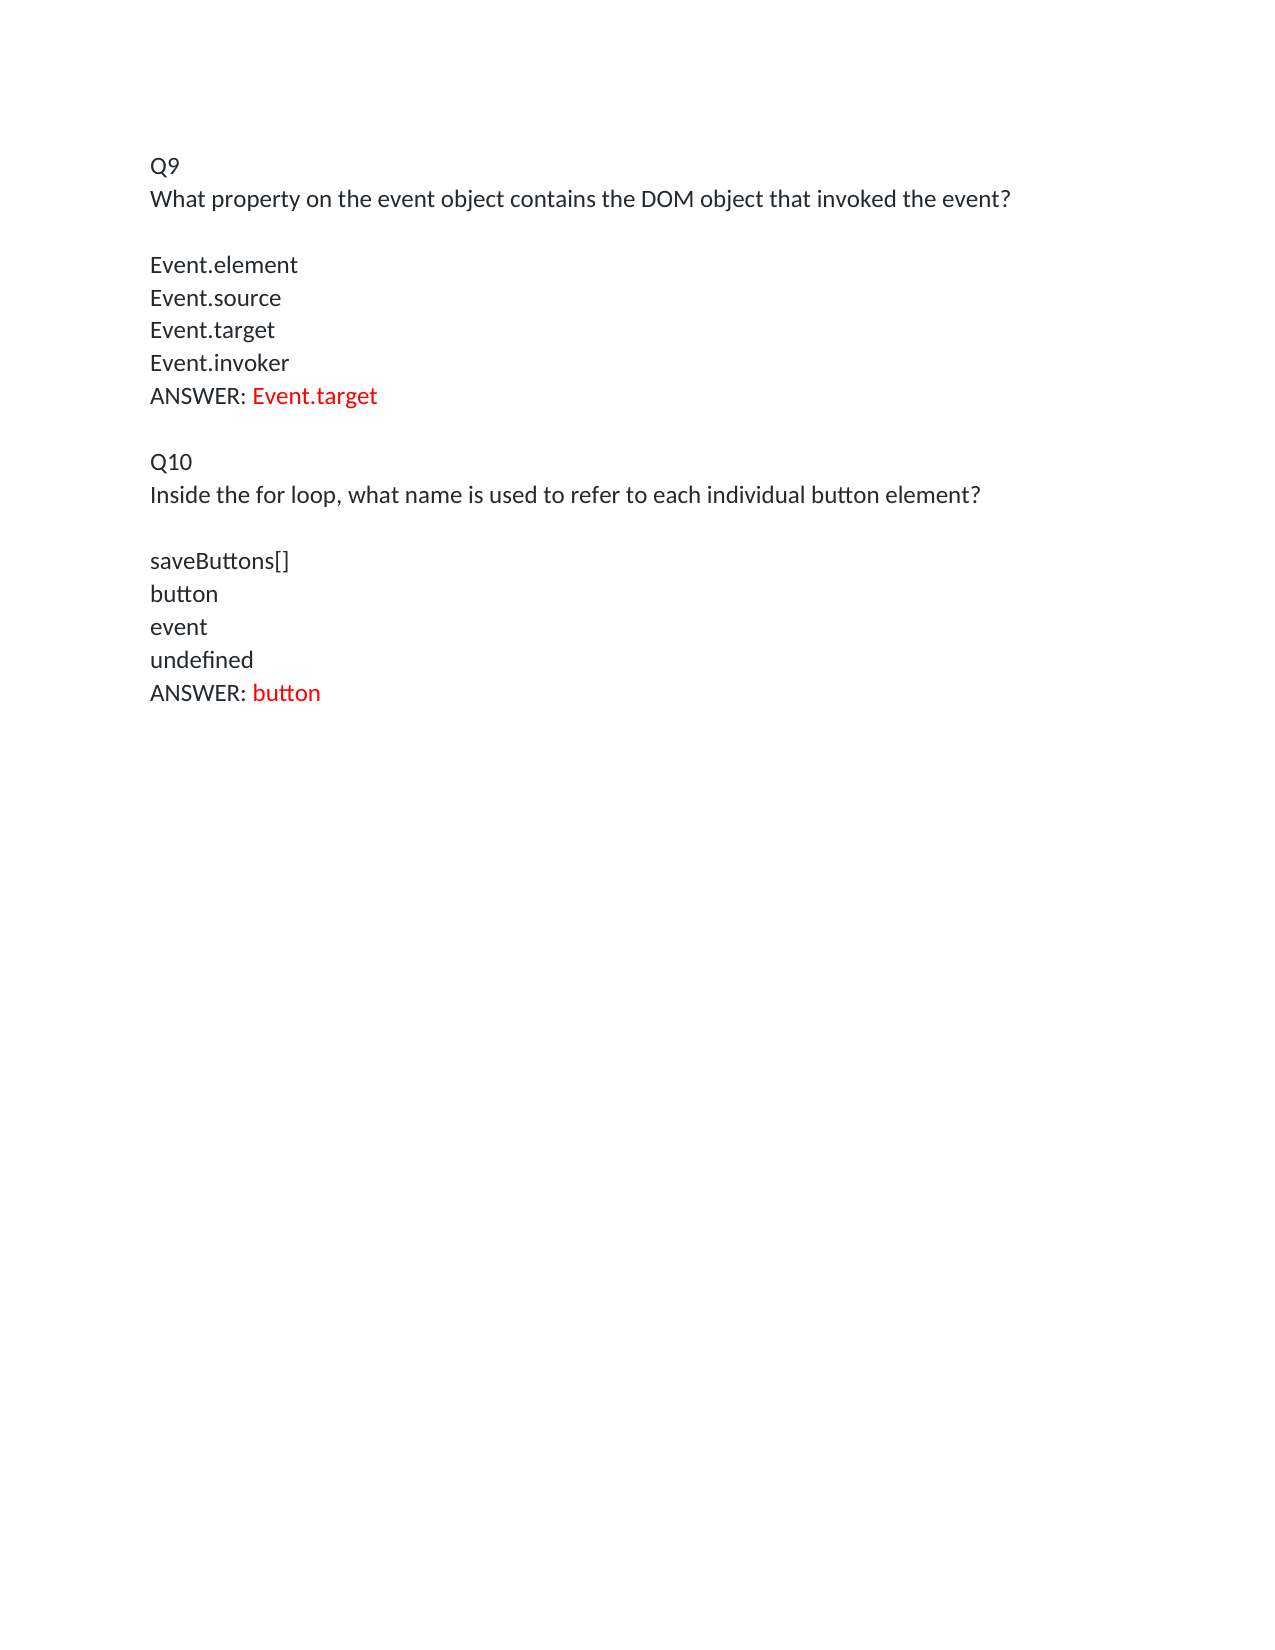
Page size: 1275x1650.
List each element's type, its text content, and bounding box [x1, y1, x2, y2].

text Event.target [150, 314, 1125, 345]
text Event.invoker [150, 347, 1125, 378]
text Inside the for loop, what name is used to refer to each individual button element? [150, 479, 1125, 510]
text Q9 [150, 150, 1125, 181]
text Event.source [150, 282, 1125, 312]
text Event.element [150, 249, 1125, 279]
text undefined [150, 644, 1125, 674]
text button [150, 578, 1125, 608]
text event [150, 611, 1125, 641]
text saveButtons[] [150, 545, 1125, 576]
text ANSWER: Event.target [150, 380, 1125, 411]
text What property on the event object contains the DOM object that invoked the event? [150, 183, 1125, 213]
text ANSWER: button [150, 677, 1125, 707]
text Q10 [150, 446, 1125, 477]
